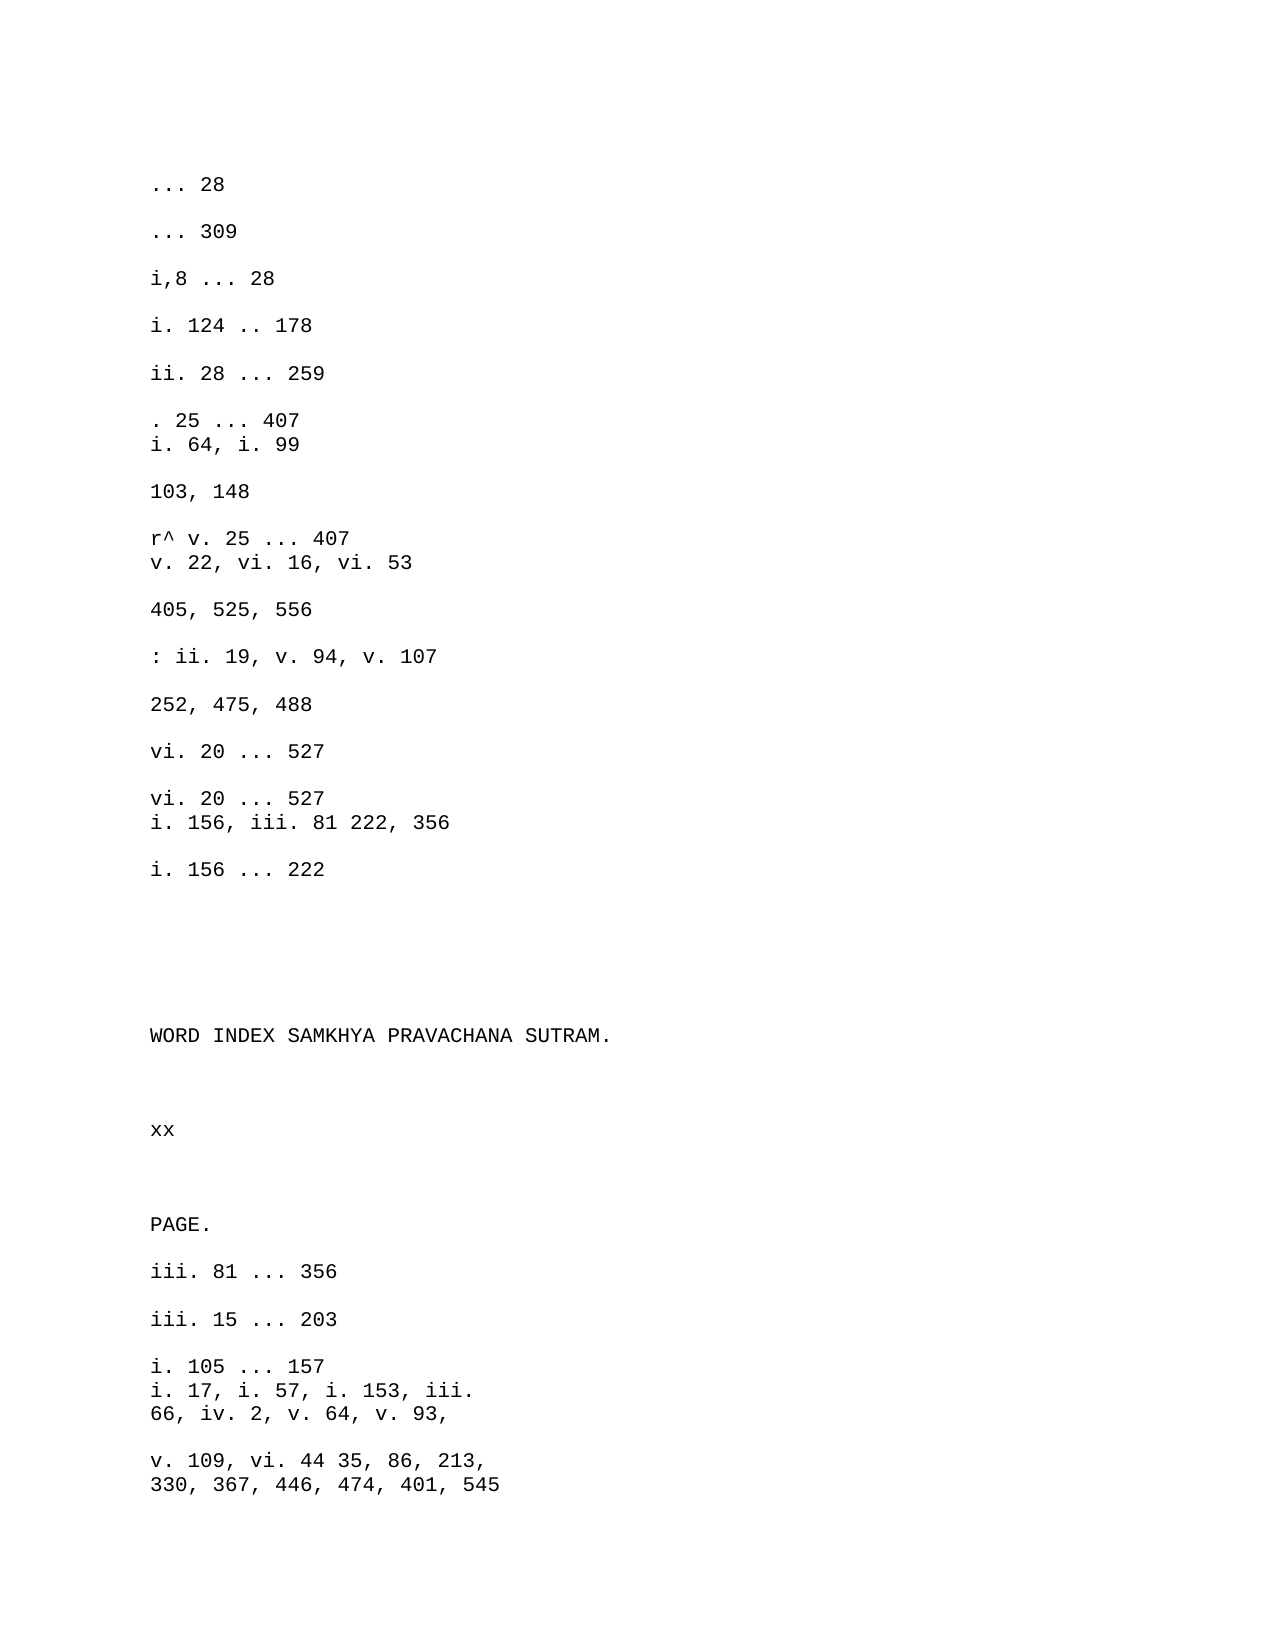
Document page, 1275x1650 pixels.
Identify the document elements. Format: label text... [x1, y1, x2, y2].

text ii. 28 ... 259 [150, 363, 1125, 386]
text v. 22, vi. 16, vi. 53 [150, 552, 1125, 576]
text 252, 475, 488 [150, 694, 1125, 717]
text i. 156, iii. 81 222, 356 [150, 812, 1125, 836]
text 405, 525, 556 [150, 599, 1125, 623]
text WORD INDEX SAMKHYA PRAVACHANA SUTRAM. [150, 1025, 1125, 1048]
text ... 28 [150, 174, 1125, 197]
text i. 64, i. 99 [150, 434, 1125, 457]
text r^ v. 25 ... 407 [150, 528, 1125, 552]
text i. 156 ... 222 [150, 859, 1125, 883]
text i,8 ... 28 [150, 268, 1125, 292]
text iii. 15 ... 203 [150, 1309, 1125, 1332]
text 66, iv. 2, v. 64, v. 93, [150, 1403, 1125, 1427]
text i. 124 .. 178 [150, 316, 1125, 339]
text 330, 367, 446, 474, 401, 545 [150, 1474, 1125, 1498]
text vi. 20 ... 527 [150, 741, 1125, 765]
text 103, 148 [150, 481, 1125, 505]
text vi. 20 ... 527 [150, 788, 1125, 812]
text PAGE. [150, 1214, 1125, 1238]
text xx [150, 1119, 1125, 1143]
text i. 17, i. 57, i. 153, iii. [150, 1379, 1125, 1403]
text i. 105 ... 157 [150, 1356, 1125, 1379]
text ... 309 [150, 221, 1125, 244]
text v. 109, vi. 44 35, 86, 213, [150, 1451, 1125, 1474]
text : ii. 19, v. 94, v. 107 [150, 647, 1125, 670]
text . 25 ... 407 [150, 410, 1125, 434]
text iii. 81 ... 356 [150, 1261, 1125, 1285]
